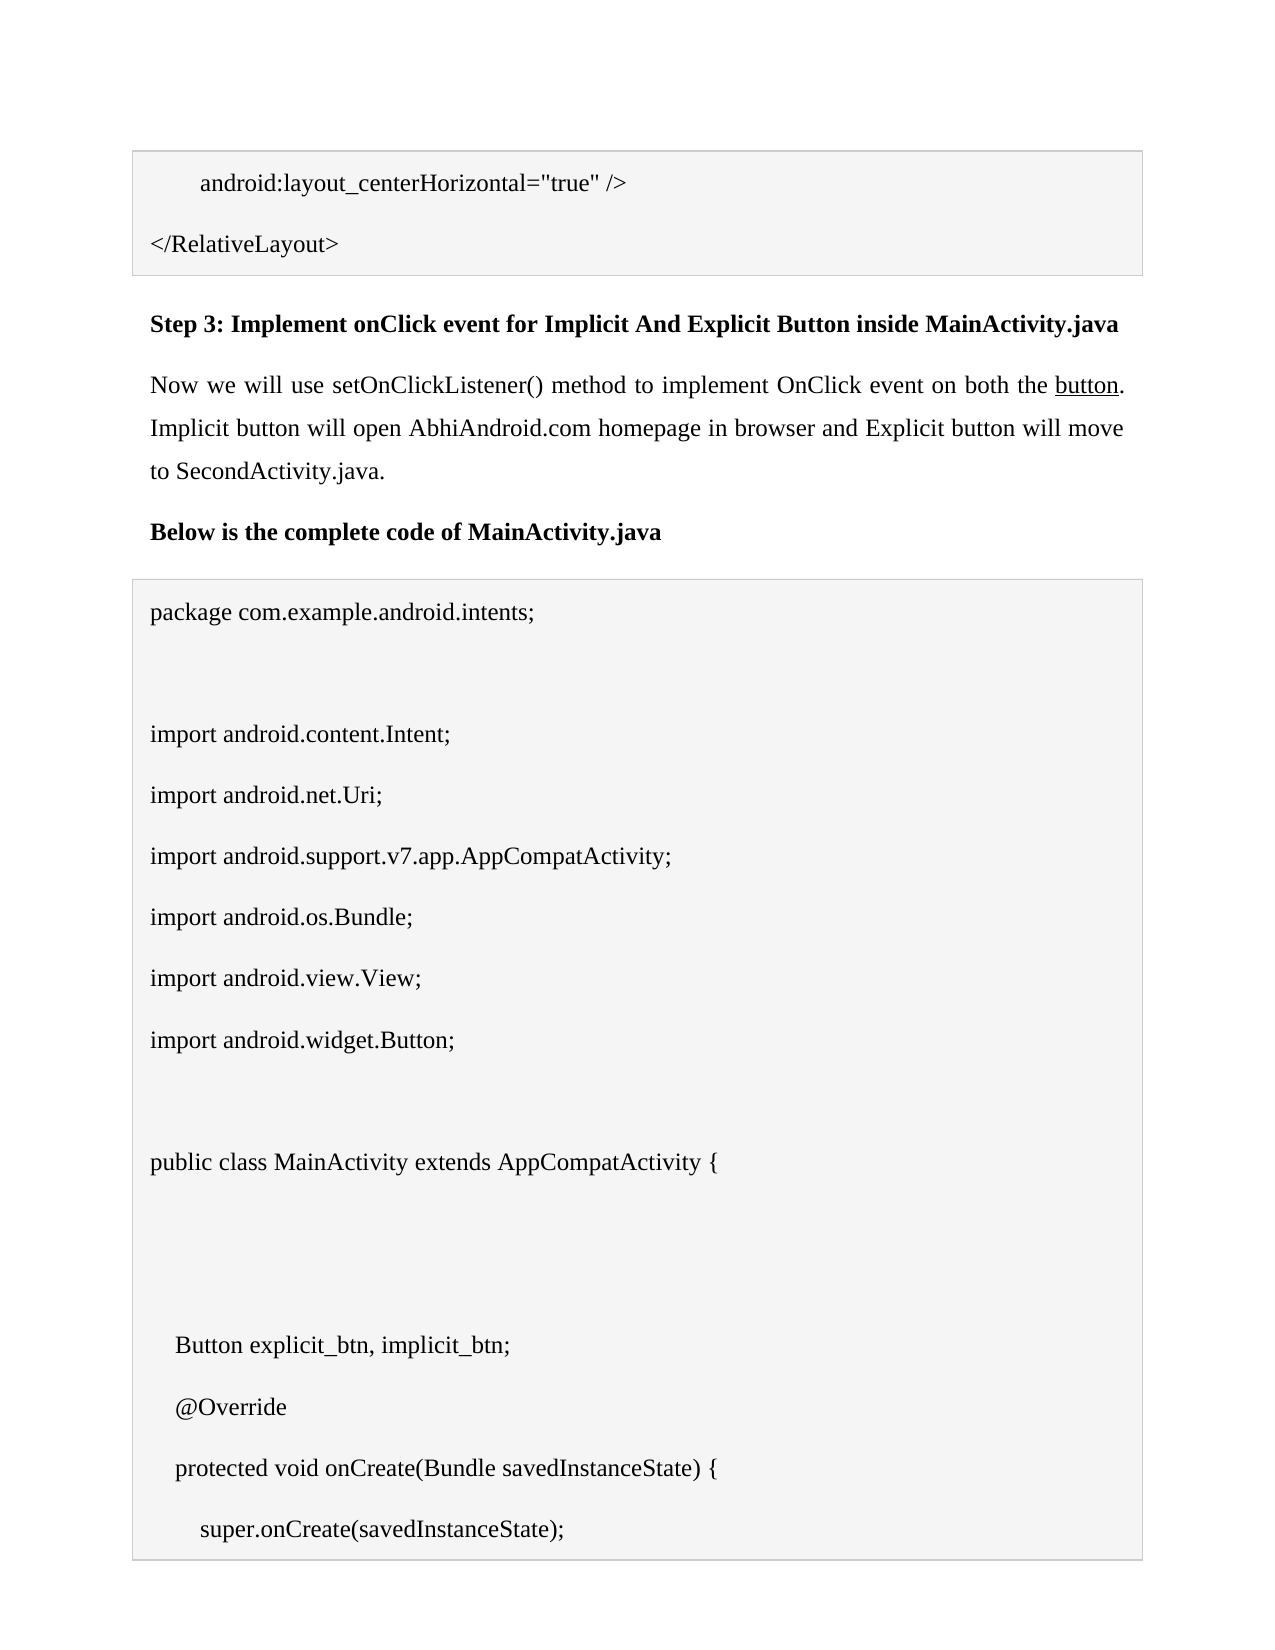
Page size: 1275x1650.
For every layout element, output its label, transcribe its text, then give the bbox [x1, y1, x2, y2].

text super.onCreate(savedInstanceState); [133, 1496, 1142, 1559]
text Below is the complete code of MainActivity.java [150, 517, 1125, 546]
text import android.view.View; [133, 945, 1142, 992]
text android:layout_centerHorizontal="true" /> [133, 152, 1142, 197]
text Step 3: Implement onClick event for Implicit And Explicit Button inside MainActivity.java [150, 309, 1125, 337]
text import android.widget.Button; [133, 1006, 1142, 1053]
text import android.content.Intent; [133, 701, 1142, 748]
text @Override [133, 1373, 1142, 1420]
text protected void onCreate(Bundle savedInstanceState) { [133, 1434, 1142, 1481]
text </RelativeLayout> [133, 211, 1142, 275]
text import android.support.v7.app.AppCompatActivity; [133, 823, 1142, 870]
text package com.example.android.intents; [133, 580, 1142, 625]
text Now we will use setOnClickListener() method to implement OnClick event on both the button. Implicit button will open AbhiAndroid.com homepage in browser and Explicit button will move to SecondActivity.java. [150, 370, 1125, 485]
text public class MainActivity extends AppCompatActivity { [133, 1129, 1142, 1176]
text Button explicit_btn, implicit_btn; [133, 1312, 1142, 1359]
text import android.os.Bundle; [133, 884, 1142, 931]
text import android.net.Uri; [133, 762, 1142, 809]
